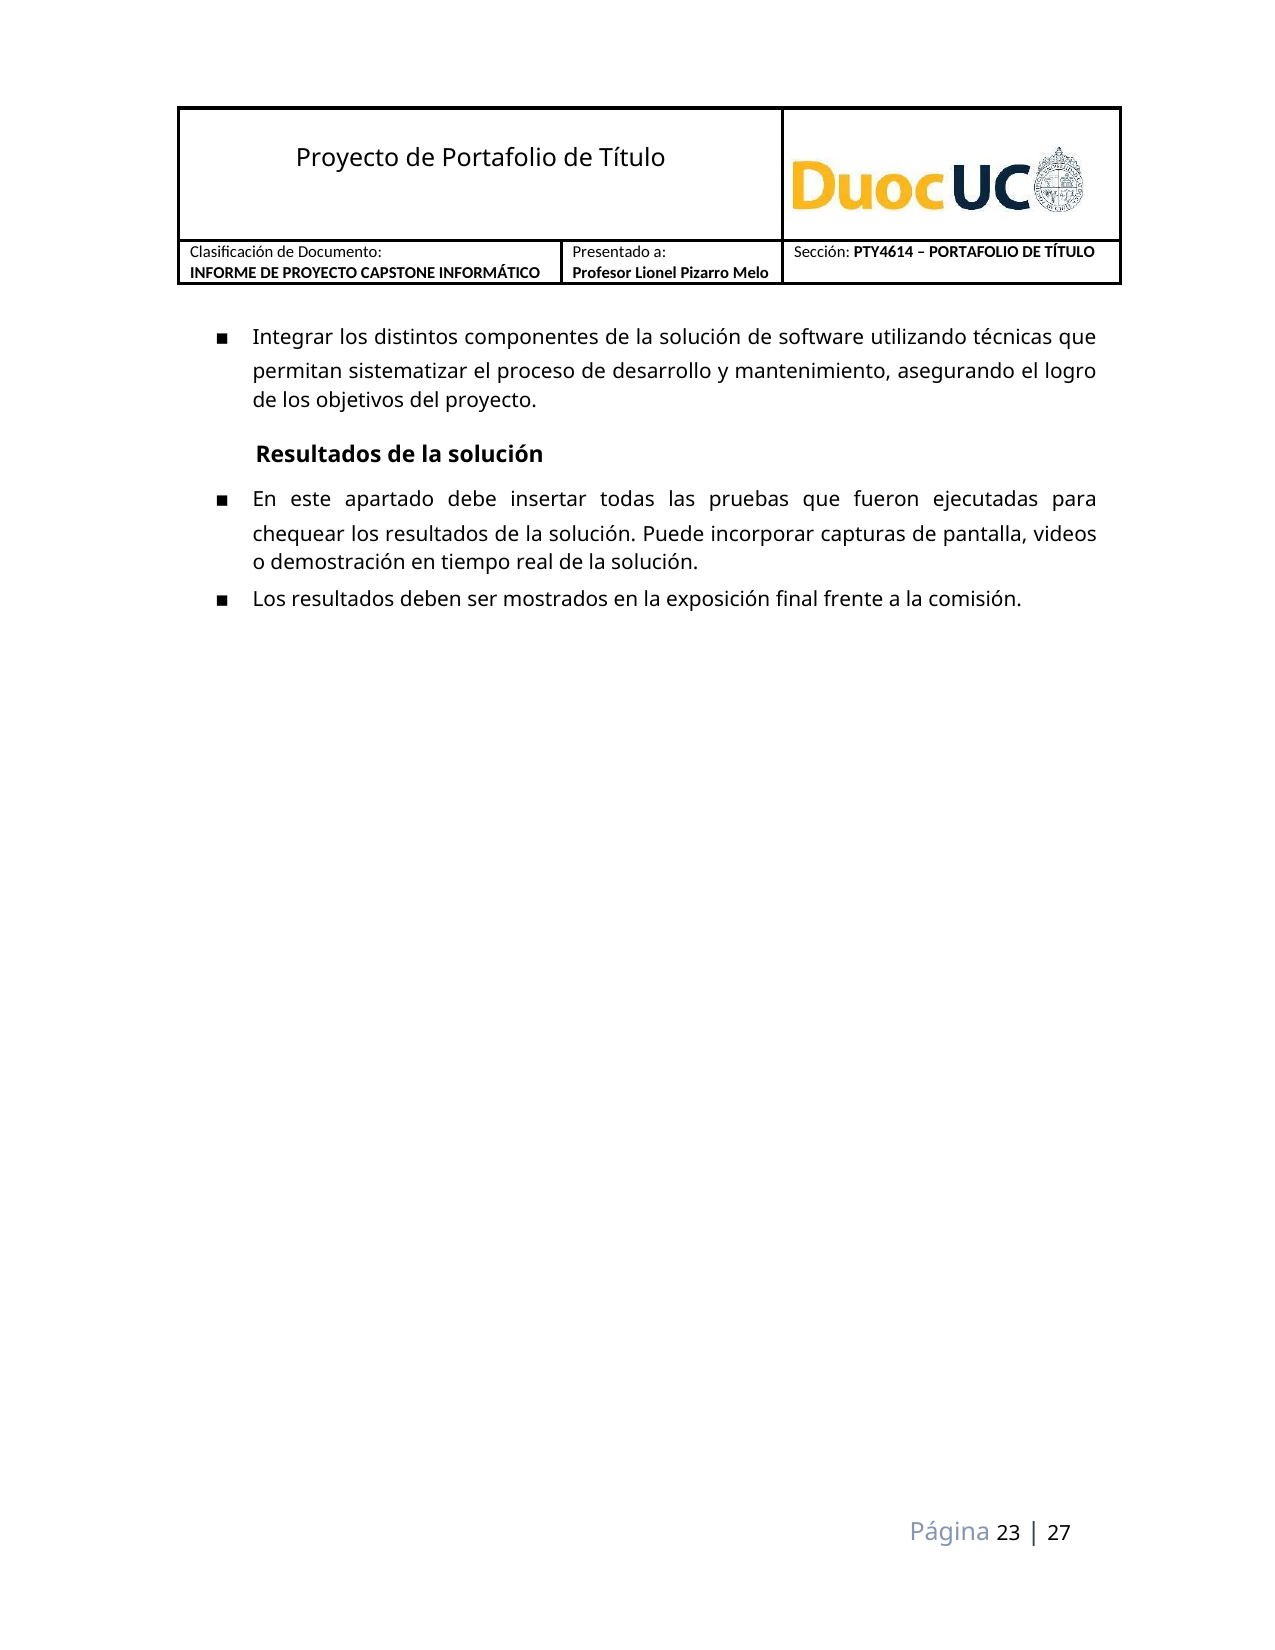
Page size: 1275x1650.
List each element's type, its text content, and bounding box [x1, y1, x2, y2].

list En este apartado debe insertar todas las pruebas que fueron ejecutadas para chequear los resultados de la solución. Puede incorporar capturas de pantalla, videos o demostración en tiempo real de la solución. [215, 476, 1098, 576]
list Integrar los distintos componentes de la solución de software utilizando técnicas que permitan sistematizar el proceso de desarrollo y mantenimiento, asegurando el logro de los objetivos del proyecto. [215, 314, 1098, 413]
list Los resultados deben ser mostrados en la exposición final frente a la comisión. [215, 576, 1098, 618]
picture [791, 146, 1085, 212]
subtitle Resultados de la solución [218, 438, 1098, 470]
